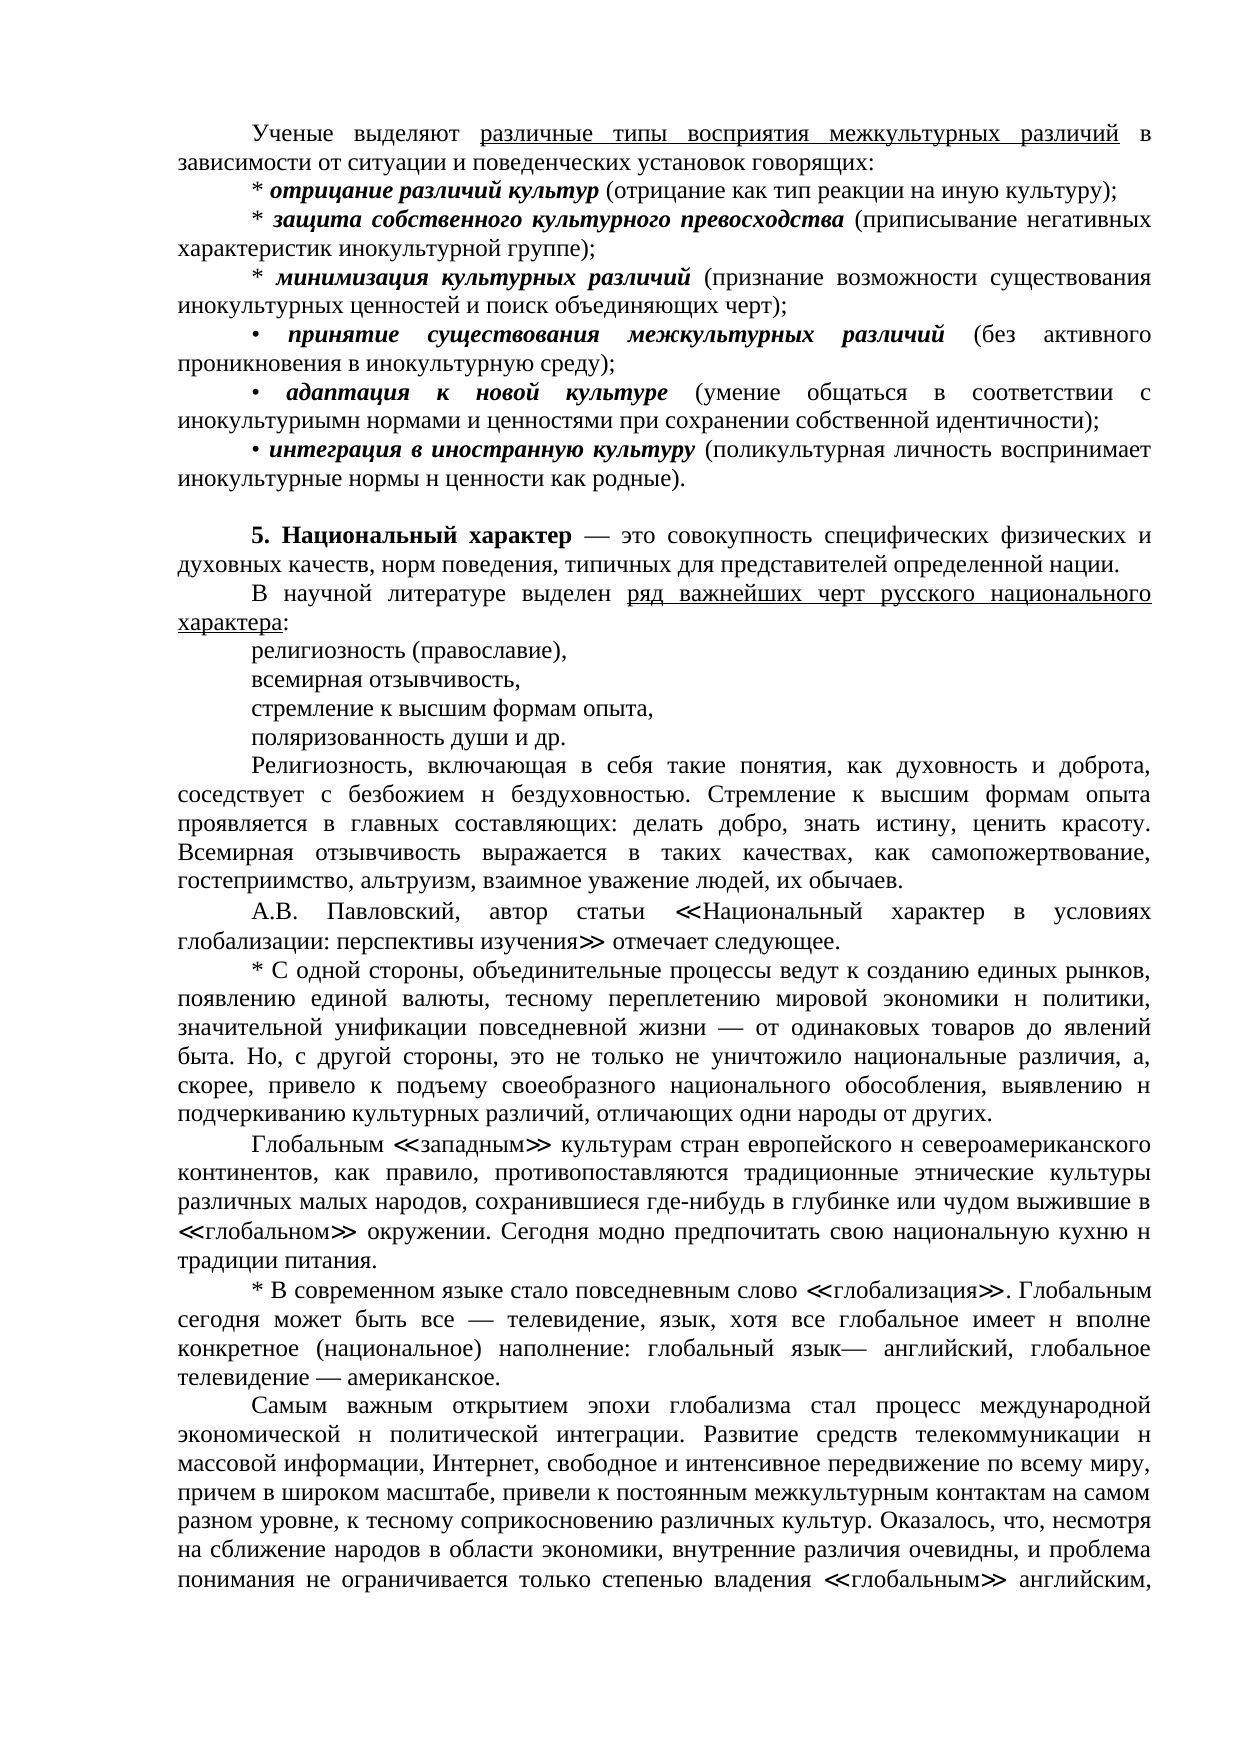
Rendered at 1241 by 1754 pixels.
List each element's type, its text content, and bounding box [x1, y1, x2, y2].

text * отрицание различий культур (отрицание как тип реакции на иную культуру); [177, 176, 1152, 204]
text всемирная отзывчивость, [177, 664, 1152, 693]
text Глобальным ≪западным≫ культурам стран европейского н североамериканского континентов, как правило, противопоставляются традиционные этнические культуры различных малых народов, сохранившиеся где-нибудь в глубинке или чудом выжившие в ≪глобальном≫ окружении. Сегодня модно предпочитать свою национальную кухню н традиции питания. [177, 1127, 1152, 1274]
text * С одной стороны, объединительные процессы ведут к созданию единых рынков, появлению единой валюты, тесному переплетению мировой экономики н политики, значительной унификации повседневной жизни — от одинаковых товаров до явлений быта. Но, с другой стороны, это не только не уничтожило национальные различия, а, скорее, привело к подъему своеобразного национального обособления, выявлению н подчеркиванию культурных различий, отличающих одни народы от других. [177, 955, 1152, 1127]
text Религиозность, включающая в себя такие понятия, как духовность и доброта, соседствует с безбожием н бездуховностью. Стремление к высшим формам опыта проявляется в главных составляющих: делать добро, знать истину, ценить красоту. Всемирная отзывчивость выражается в таких качествах, как самопожертвование, гостеприимство, альтруизм, взаимное уважение людей, их обычаев. [177, 751, 1152, 894]
text религиозность (православие), [177, 636, 1152, 664]
text * защита собственного культурного превосходства (приписывание негативных характеристик инокультурной группе); [177, 204, 1152, 262]
text 5. Национальный характер — это совокупность специфических физических и духовных качеств, норм поведения, типичных для представителей определенной нации. [177, 521, 1152, 578]
text * минимизация культурных различий (признание возможности существования инокультурных ценностей и поиск объединяющих черт); [177, 262, 1152, 319]
text * В современном языке стало повседневным слово ≪глобализация≫. Глобальным сегодня может быть все — телевидение, язык, хотя все глобальное имеет н вполне конкретное (национальное) наполнение: глобальный язык— английский, глобальное телевидение — американское. [177, 1274, 1152, 1390]
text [177, 1390, 1152, 1593]
text стремление к высшим формам опыта, [177, 693, 1152, 722]
text поляризованность души и др. [177, 722, 1152, 751]
text А.В. Павловский, автор статьи ≪Национальный характер в условиях глобализации: перспективы изучения≫ отмечает следующее. [177, 894, 1152, 955]
text • интеграция в иностранную культуру (поликультурная личность воспринимает инокультурные нормы н ценности как родные). [177, 434, 1152, 492]
text • адаптация к новой культуре (умение общаться в соответствии с инокультуриымн нормами и ценностями при сохранении собственной идентичности); [177, 377, 1152, 434]
text • принятие существования межкультурных различий (без активного проникновения в инокультурную среду); [177, 319, 1152, 377]
text Ученые выделяют различные типы восприятия межкультурных различий в зависимости от ситуации и поведенческих установок говорящих: [177, 118, 1152, 176]
text В научной литературе выделен ряд важнейших черт русского национального характера: [177, 578, 1152, 636]
